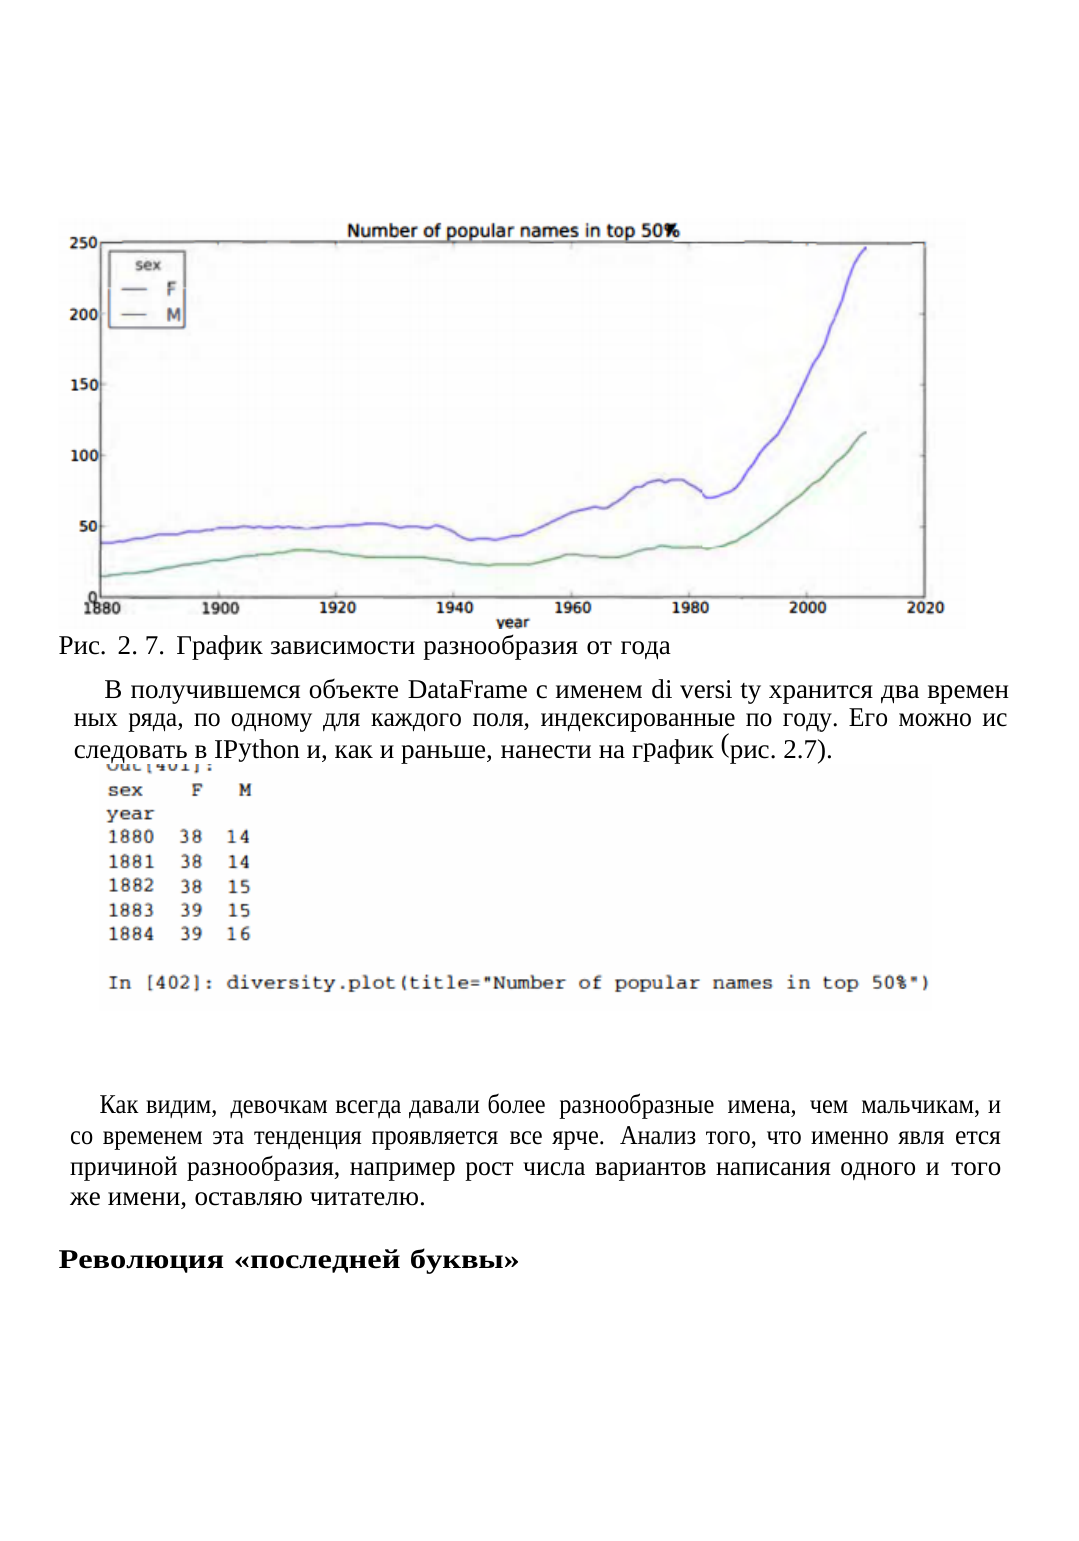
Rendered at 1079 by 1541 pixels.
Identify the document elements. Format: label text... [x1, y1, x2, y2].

text В получившемся объекте DataFrame с именем di versi ty хранится два времен­ ных ряда, по одному для каждого поля, индексированные по году. Его можно ис­ следовать в IPython и, как и раньше, нанести на график (рис. 2.7). [74, 677, 1009, 764]
text Как видим, девочкам всегда давали более разнообразные имена, чем мальчикам, и со временем эта тенденция проявляется все ярче. Анализ того, что именно явля­ ется причиной разнообразия, например рост числа вариантов написания одного и того же имени, оставляю читателю. [70, 1089, 1001, 1212]
picture [58, 218, 967, 629]
text Революция «последней буквы» [58, 1240, 1020, 1276]
picture [99, 764, 933, 1011]
text Рис. 2. 7. График зависимости разнообразия от года [58, 629, 1020, 660]
